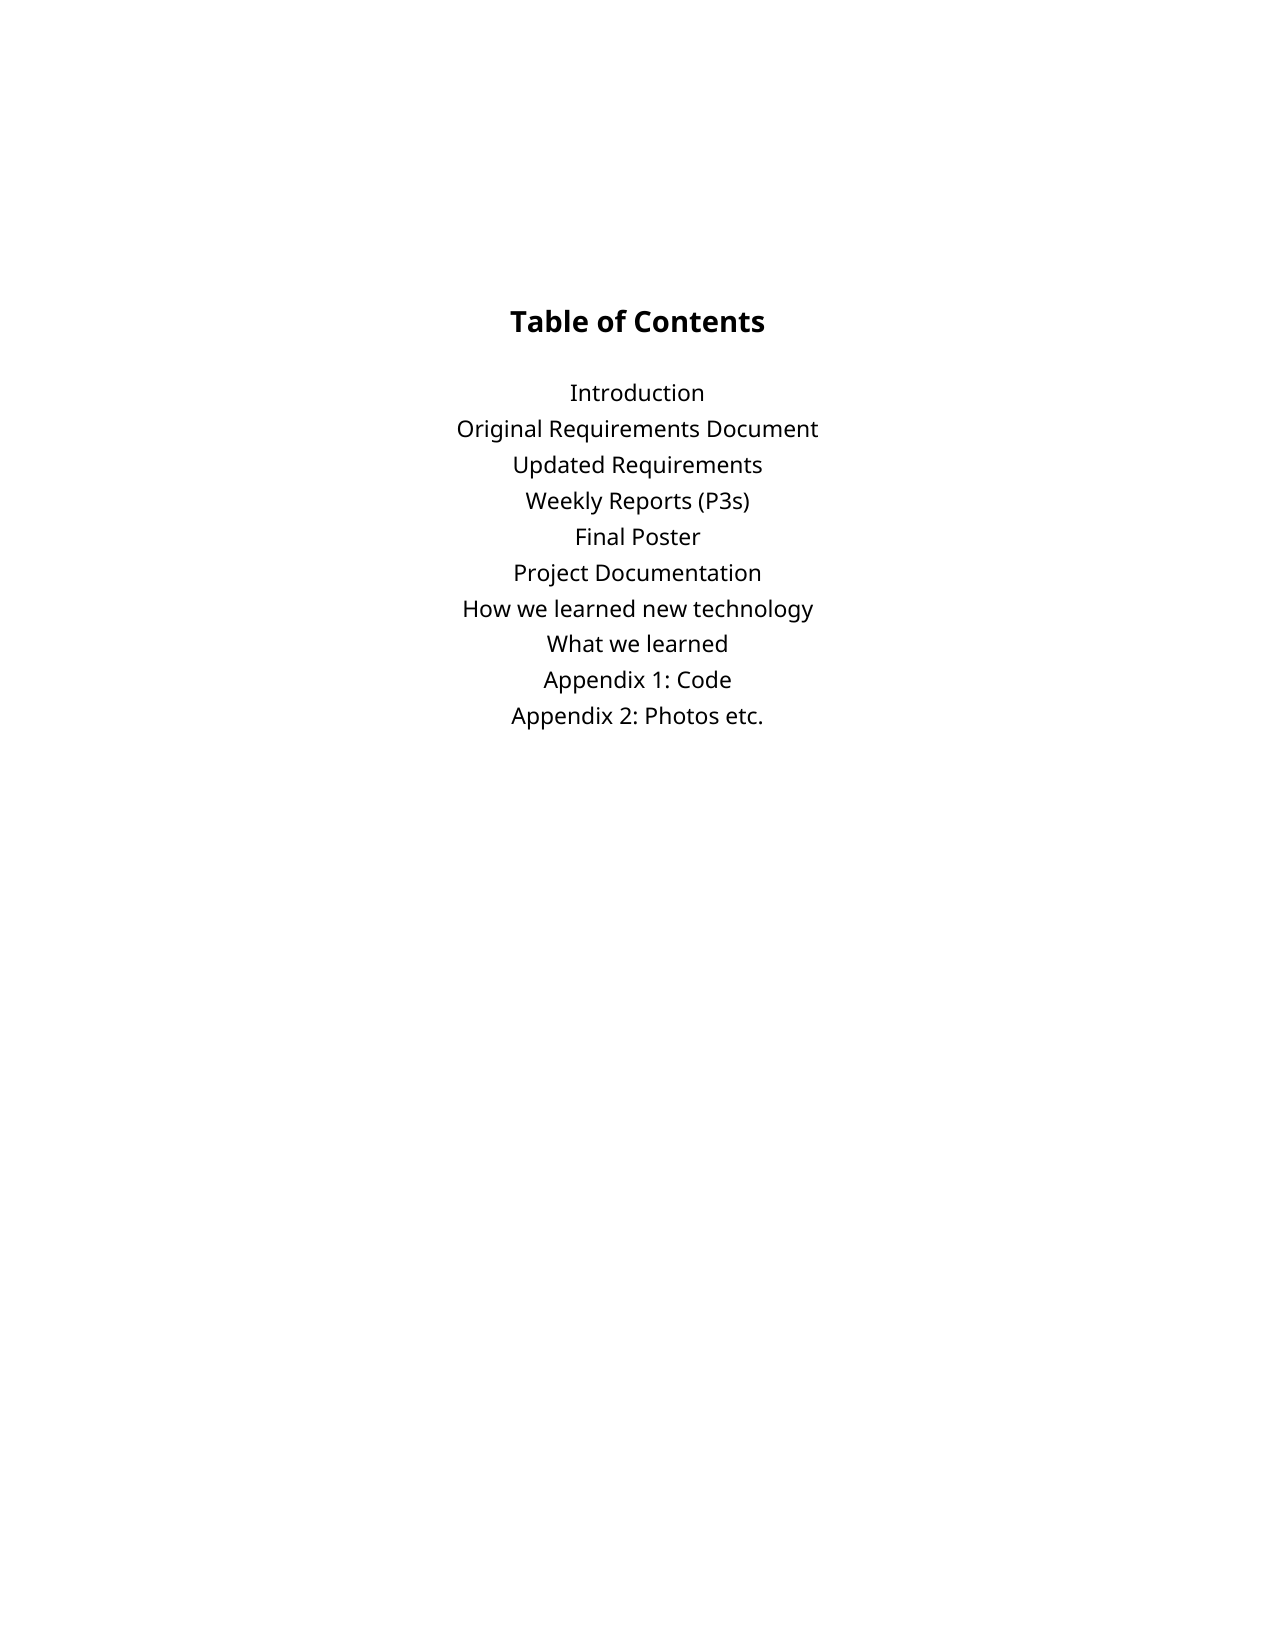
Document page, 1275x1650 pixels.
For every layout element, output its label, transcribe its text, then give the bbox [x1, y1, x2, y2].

text Appendix 1: Code [150, 664, 1125, 696]
text How we learned new technology [150, 592, 1125, 624]
text Table of Contents [150, 301, 1125, 341]
text Updated Requirements [150, 449, 1125, 480]
text Introduction [150, 377, 1125, 408]
text Appendix 2: Photos etc. [150, 700, 1125, 732]
text Weekly Reports (P3s) [150, 485, 1125, 516]
text Final Poster [150, 521, 1125, 552]
text What we learned [150, 628, 1125, 660]
text Project Documentation [150, 557, 1125, 588]
text Original Requirements Document [150, 413, 1125, 444]
